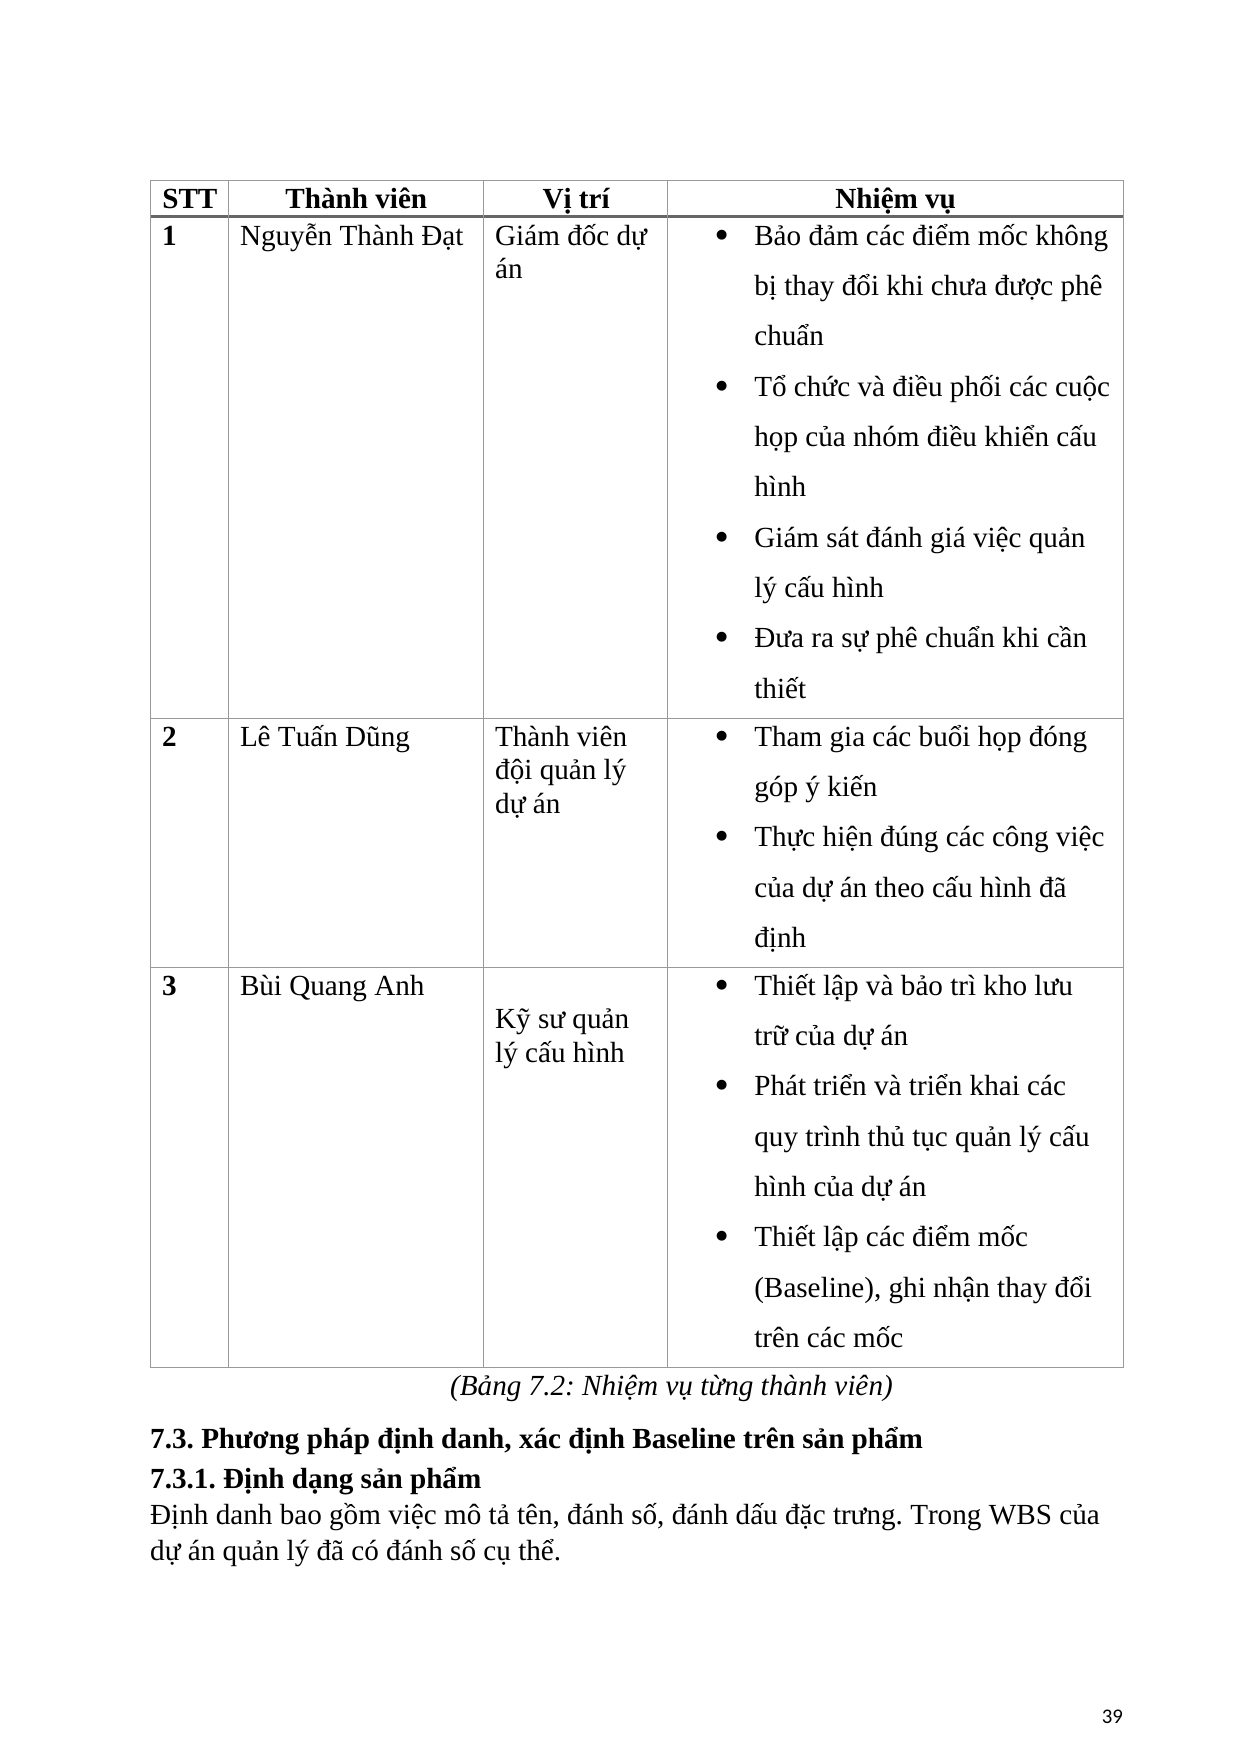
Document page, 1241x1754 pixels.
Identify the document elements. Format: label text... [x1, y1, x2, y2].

table_cell Lê Tuấn Dũng [229, 719, 483, 967]
table_cell Thiết lập và bảo trì kho lưu trữ của dự án Phát triển và triển khai các quy trình thủ tục quản lý cấu hình của dự án Thiết lập các điểm mốc (Baseline), ghi nhận thay đổi trên các mốc [668, 968, 1123, 1367]
subtitle 7.3.1. Định dạng sản phẩm [150, 1461, 1123, 1495]
table_header Vị trí [484, 181, 667, 214]
text (Bảng 7.2: Nhiệm vụ từng thành viên) [375, 1368, 1123, 1402]
table_cell Kỹ sư quản lý cấu hình [484, 968, 667, 1367]
table_cell Bảo đảm các điểm mốc không bị thay đổi khi chưa được phê chuẩn Tổ chức và điều phối các cuộc họp của nhóm điều khiển cấu hình Giám sát đánh giá việc quản lý cấu hình Đưa ra sự phê chuẩn khi cần thiết [668, 218, 1123, 718]
table_cell Nguyễn Thành Đạt [229, 218, 483, 718]
table_cell Bùi Quang Anh [229, 968, 483, 1367]
subtitle 7.3. Phương pháp định danh, xác định Baseline trên sản phẩm [150, 1421, 1123, 1454]
text Định danh bao gồm việc mô tả tên, đánh số, đánh dấu đặc trưng. Trong WBS của dự án quản lý đã có đánh số cụ thể. [150, 1497, 1123, 1567]
table_cell 3 [151, 968, 228, 1367]
table_cell Thành viên đội quản lý dự án [484, 719, 667, 967]
table_cell Giám đốc dự án [484, 218, 667, 718]
table_header Nhiệm vụ [668, 181, 1123, 214]
table_header Thành viên [229, 181, 483, 214]
table_cell 1 [151, 218, 228, 718]
table_cell Tham gia các buổi họp đóng góp ý kiến Thực hiện đúng các công việc của dự án theo cấu hình đã định [668, 719, 1123, 967]
table_header STT [151, 181, 228, 214]
table_cell 2 [151, 719, 228, 967]
